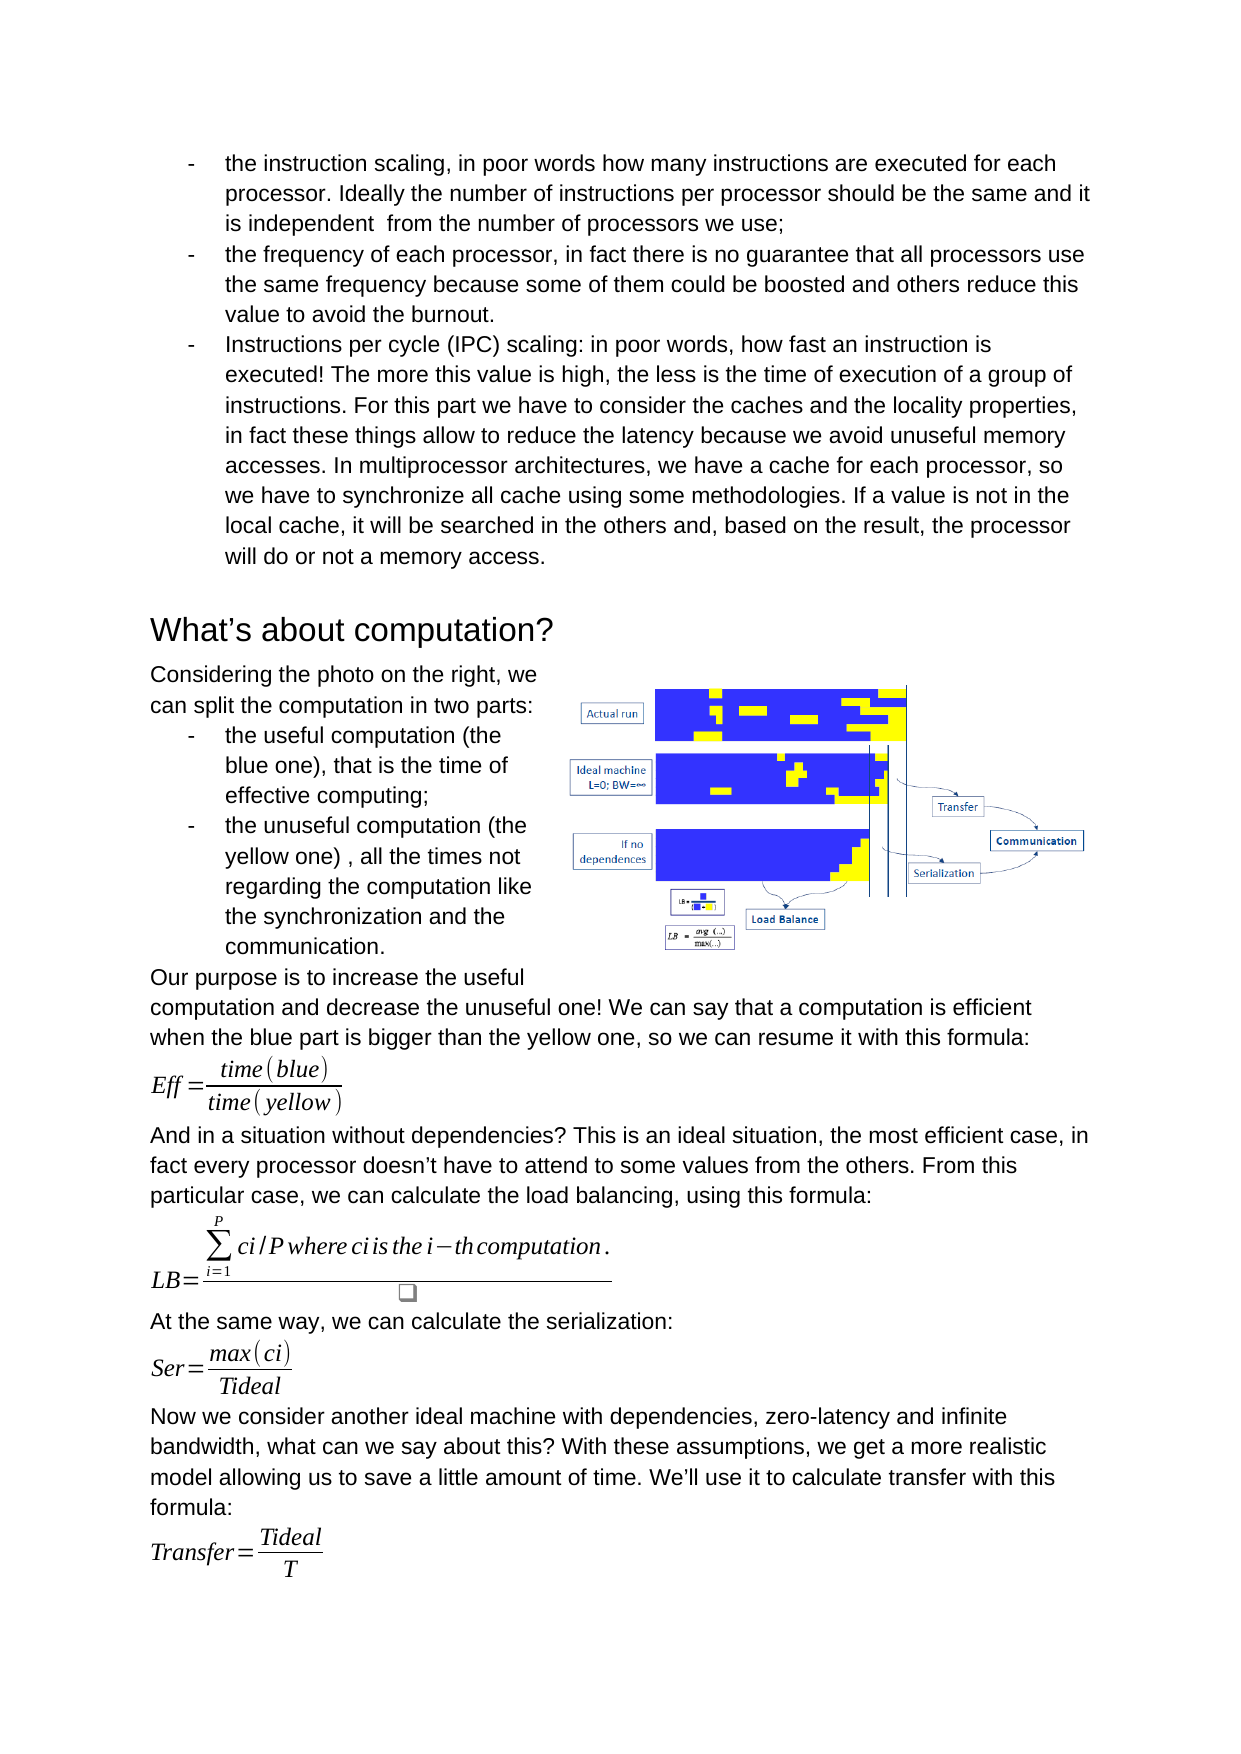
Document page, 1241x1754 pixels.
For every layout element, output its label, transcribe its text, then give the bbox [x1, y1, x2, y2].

text And in a situation without dependencies? This is an ideal situation, the most efficient case, in fact every processor doesn’t have to attend to some values from the others. From this particular case, we can calculate the load balancing, using this formula: [150, 1122, 1090, 1208]
subtitle What’s about computation? [150, 610, 1090, 649]
picture [560, 674, 1090, 954]
text Considering the photo on the right, we can split the computation in two parts: [150, 661, 1090, 718]
text Now we consider another ideal machine with dependencies, zero-latency and infinite bandwidth, what can we say about this? With these assumptions, we get a more realistic model allowing us to save a little amount of time. We’ll use it to calculate transfer with this formula: [150, 1403, 1090, 1520]
list the instruction scaling, in poor words how many instructions are executed for each processor. Ideally the number of instructions per processor should be the same and it is independent from the number of processors we use; [187, 150, 1090, 237]
list the frequency of each processor, in fact there is no guarantee that all processors use the same frequency because some of them could be boosted and others reduce this value to avoid the burnout. [187, 241, 1090, 327]
list Instructions per cycle (IPC) scaling: in poor words, how fast an instruction is executed! The more this value is high, the less is the time of execution of a group of instructions. For this part we have to consider the caches and the locality properties, in fact these things allow to reduce the latency because we avoid unuseful memory accesses. In multiprocessor architectures, we have a cache for each processor, so we have to synchronize all cache using some methodologies. If a value is not in the local cache, it will be searched in the others and, based on the result, the processor will do or not a memory access. [187, 331, 1090, 569]
text Our purpose is to increase the useful computation and decrease the unuseful one! We can say that a computation is efficient when the blue part is bigger than the yellow one, so we can resume it with this formula: [150, 963, 1090, 1050]
list the useful computation (the blue one), that is the time of effective computing; [187, 722, 560, 808]
text At the same way, we can calculate the serialization: [150, 1308, 1090, 1334]
list the unuseful computation (the yellow one) , all the times not regarding the computation like the synchronization and the communication. [187, 812, 1090, 959]
